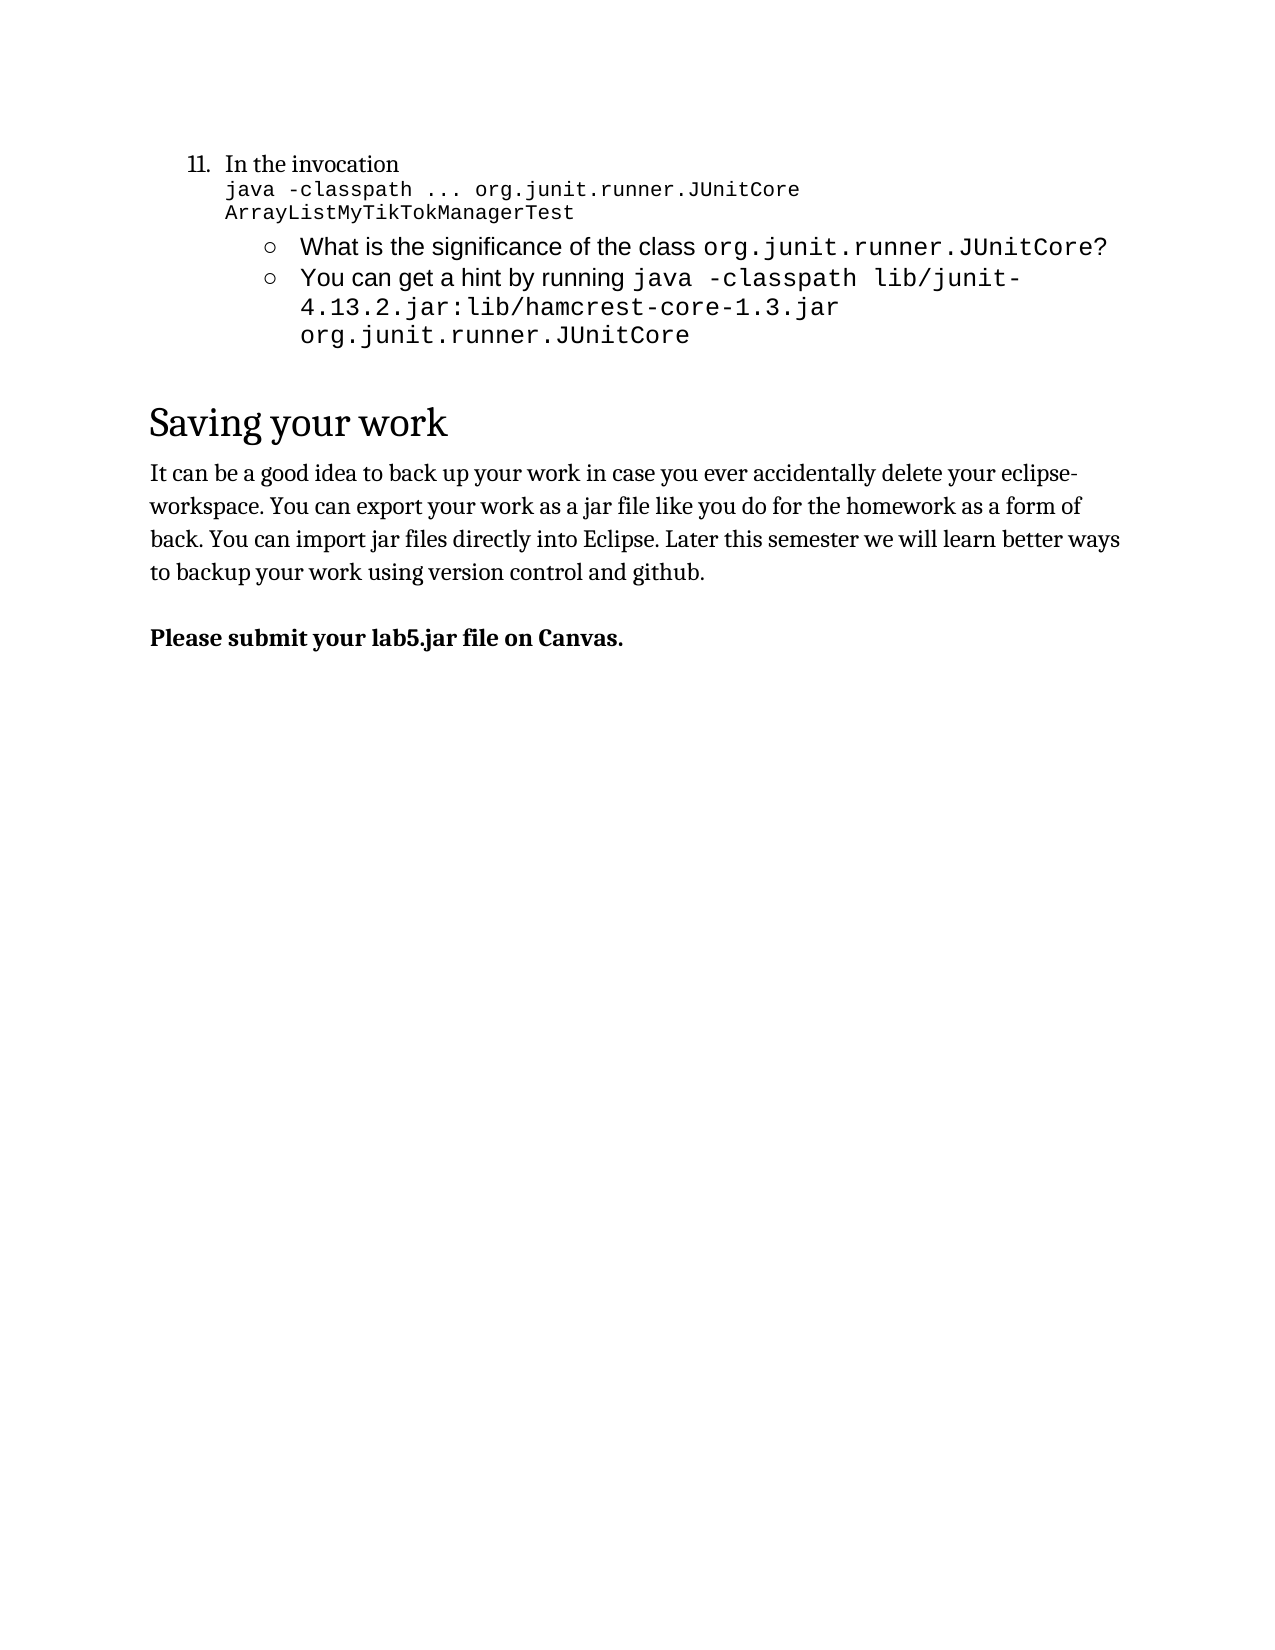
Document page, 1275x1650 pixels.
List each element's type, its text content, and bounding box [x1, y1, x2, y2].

list What is the significance of the class org.junit.runner.JUnitCore? [262, 232, 1125, 263]
list In the invocation java -classpath ... org.junit.runner.JUnitCore ArrayListMyTikTokManagerTest [187, 150, 1125, 232]
text It can be a good idea to back up your work in case you ever accidentally delete your eclipse-workspace. You can export your work as a jar file like you do for the homework as a form of back. You can import jar files directly into Eclipse. Later this semester we will learn better ways to backup your work using version control and github. [150, 459, 1125, 587]
subtitle Saving your work [150, 399, 1125, 447]
list You can get a hint by running java -classpath lib/junit-4.13.2.jar:lib/hamcrest-core-1.3.jar org.junit.runner.JUnitCore [262, 263, 1125, 357]
text Please submit your lab5.jar file on Canvas. [150, 624, 1125, 653]
